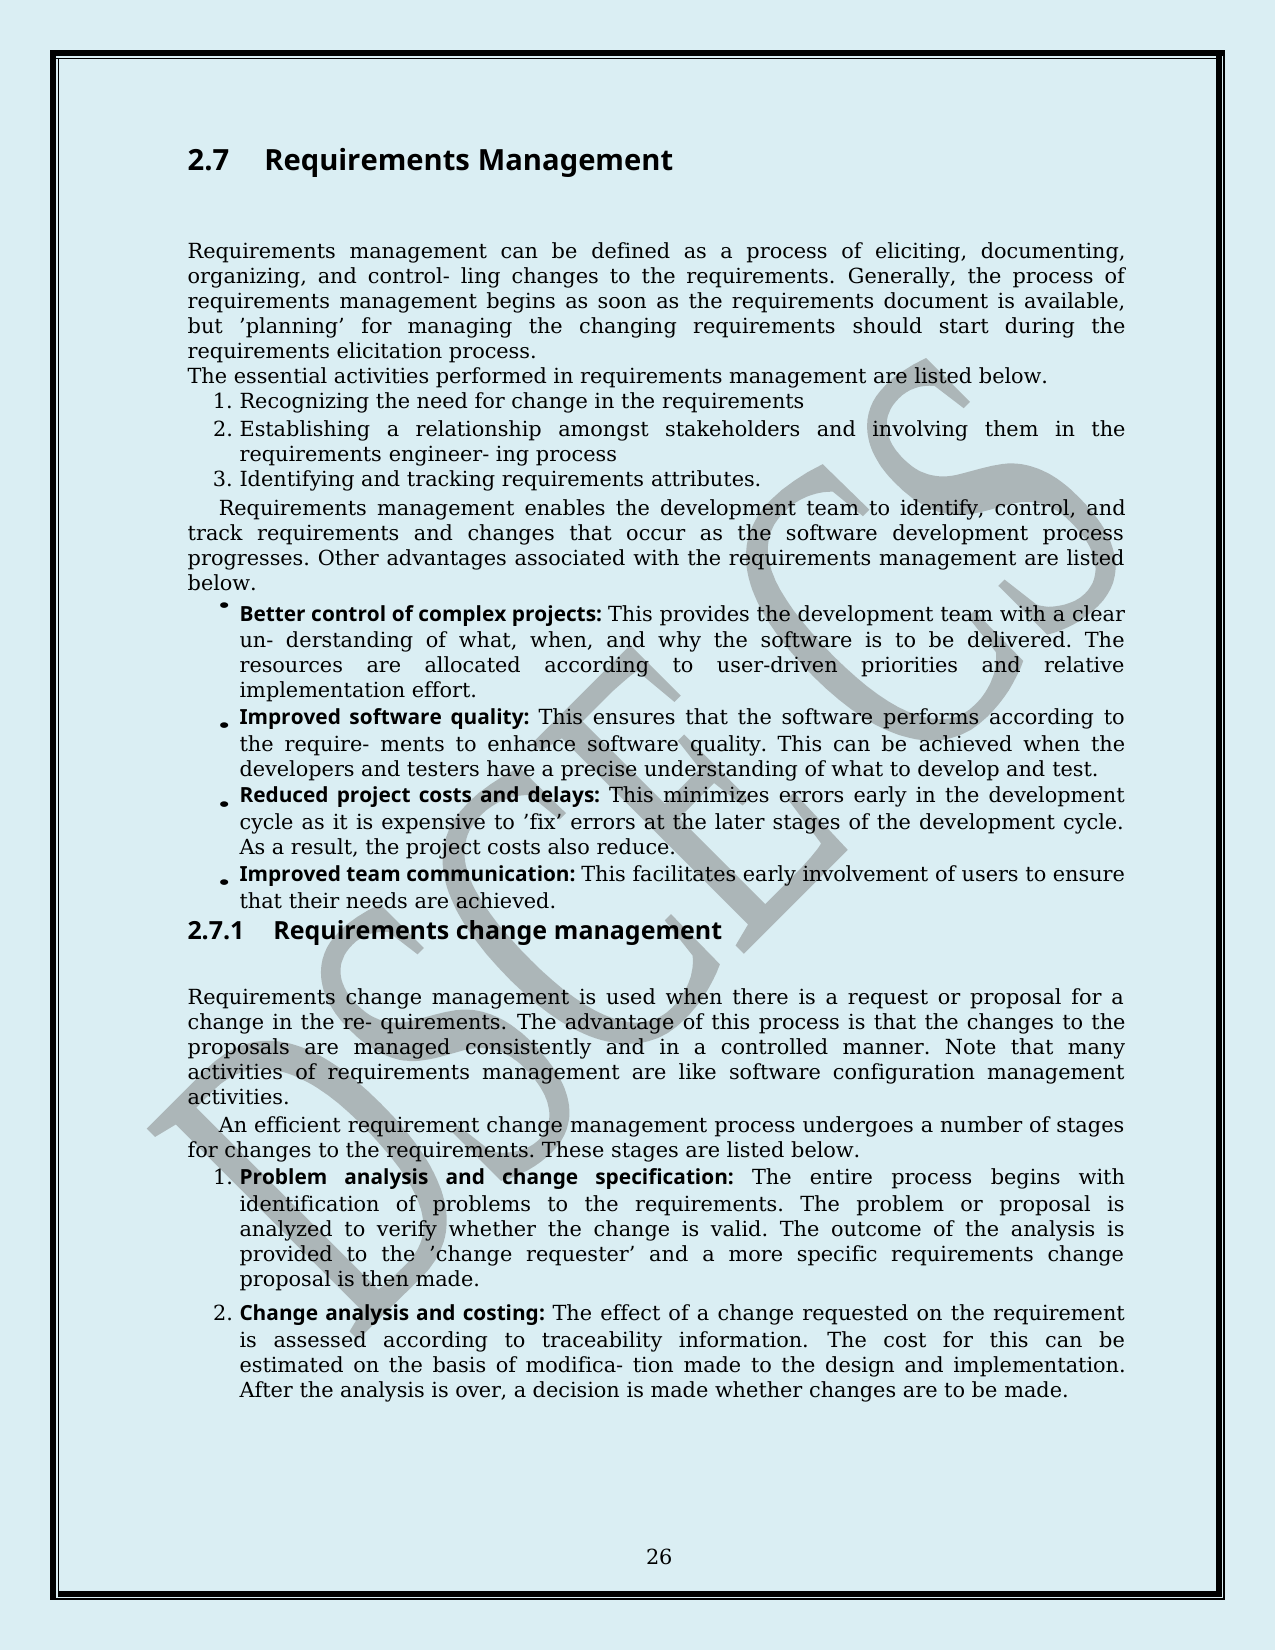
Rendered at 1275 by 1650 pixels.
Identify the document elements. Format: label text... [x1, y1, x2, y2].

text Reduced project costs and delays: This minimizes errors early in the development cycle as it is expensive to ’fix’ errors at the later stages of the development cycle. As a result, the project costs also reduce. [239, 781, 1125, 859]
list Identifying and tracking requirements attributes. [213, 466, 1148, 491]
text Better control of complex projects: This provides the development team with a clear un- derstanding of what, when, and why the software is to be delivered. The resources are allocated according to user-driven priorities and relative implementation effort. [239, 599, 1125, 702]
text The essential activities performed in requirements management are listed below. [187, 362, 1148, 387]
list Establishing a relationship amongst stakeholders and involving them in the requirements engineer- ing process [213, 416, 1125, 466]
list Problem analysis and change specification: The entire process begins with identification of problems to the requirements. The problem or proposal is analyzed to verify whether the change is valid. The outcome of the analysis is provided to the ’change requester’ and a more specific requirements change proposal is then made. [213, 1162, 1125, 1291]
text Requirements management can be defined as a process of eliciting, documenting, organizing, and control- ling changes to the requirements. Generally, the process of requirements management begins as soon as the requirements document is available, but ’planning’ for managing the changing requirements should start during the requirements elicitation process. [187, 237, 1125, 362]
list Requirements Management [187, 139, 1148, 179]
text An efficient requirement change management process undergoes a number of stages for changes to the requirements. These stages are listed below. [187, 1112, 1125, 1162]
text Requirements management enables the development team to identify, control, and track requirements and changes that occur as the software development process progresses. Other advantages associated with the requirements management are listed below. [187, 495, 1125, 595]
list Recognizing the need for change in the requirements [213, 387, 1148, 412]
text Improved team communication: This facilitates early involvement of users to ensure that their needs are achieved. [239, 859, 1125, 912]
list Change analysis and costing: The effect of a change requested on the requirement is assessed according to traceability information. The cost for this can be estimated on the basis of modifica- tion made to the design and implementation. After the analysis is over, a decision is made whether changes are to be made. [213, 1298, 1125, 1402]
list Requirements change management [187, 912, 1148, 947]
text Improved software quality: This ensures that the software performs according to the require- ments to enhance software quality. This can be achieved when the developers and testers have a precise understanding of what to develop and test. [239, 702, 1125, 781]
text Requirements change management is used when there is a request or proposal for a change in the re- quirements. The advantage of this process is that the changes to the proposals are managed consistently and in a controlled manner. Note that many activities of requirements management are like software configuration management activities. [187, 983, 1125, 1108]
